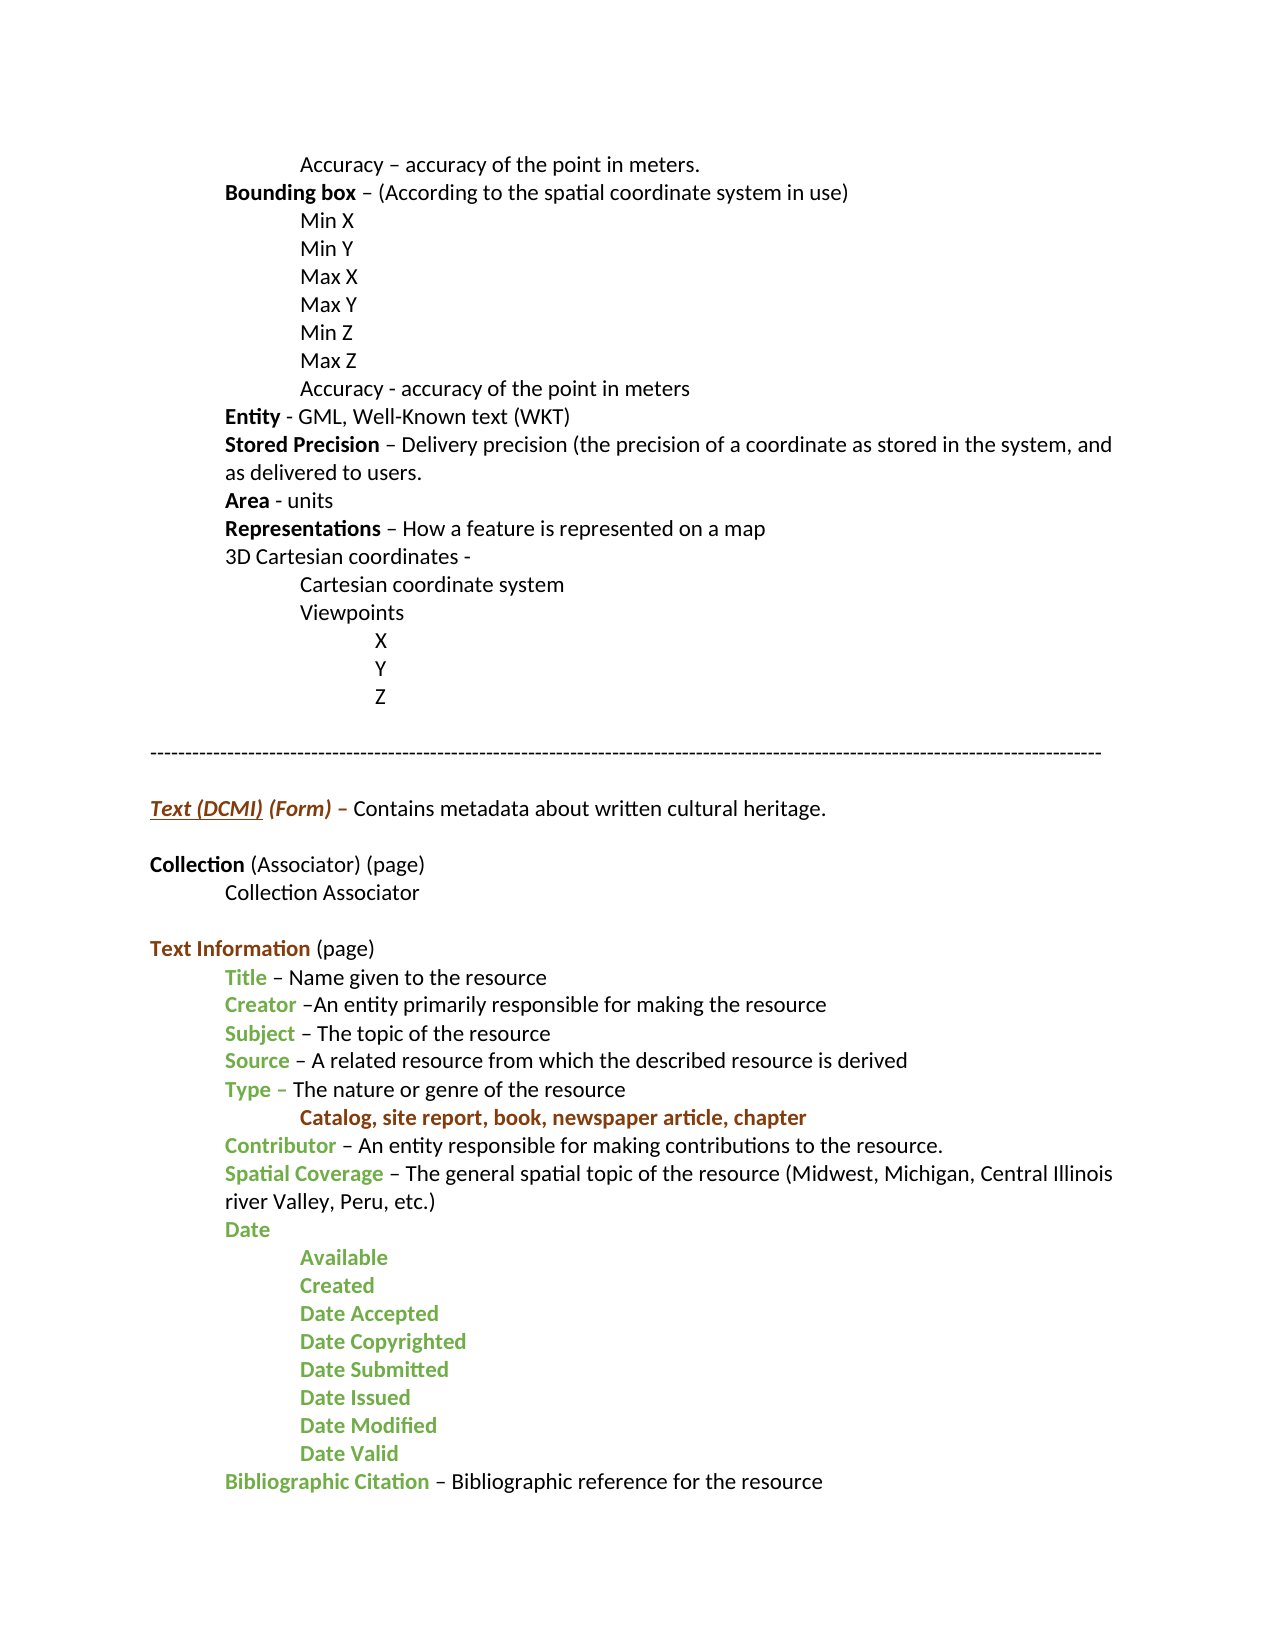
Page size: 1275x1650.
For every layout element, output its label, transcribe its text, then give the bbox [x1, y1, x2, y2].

text Catalog, site report, book, newspaper article, chapter [225, 1103, 1125, 1131]
text Text Information (page) [150, 934, 1125, 963]
text Accuracy – accuracy of the point in meters. [300, 150, 1125, 178]
text Entity - GML, Well-Known text (WKT) [225, 402, 1125, 430]
text Cartesian coordinate system [300, 570, 1125, 598]
text Subject – The topic of the resource [225, 1019, 1125, 1047]
text Area - units [225, 486, 1125, 514]
text Date Issued [300, 1383, 1125, 1411]
text Date Valid [300, 1439, 1125, 1467]
text Date Accepted [300, 1299, 1125, 1327]
text 3D Cartesian coordinates - [225, 542, 1125, 570]
text Min Z [300, 318, 1125, 346]
text Contributor – An entity responsible for making contributions to the resource. [225, 1131, 1125, 1159]
text ---------------------------------------------------------------------------------------------------------------------------------------- [150, 738, 1125, 766]
text Max X [300, 262, 1125, 290]
text Z [375, 682, 1125, 710]
text Collection (Associator) (page) [150, 851, 1125, 878]
text Y [375, 654, 1125, 682]
text Date Modified [300, 1411, 1125, 1439]
text Available [300, 1243, 1125, 1271]
text Spatial Coverage – The general spatial topic of the resource (Midwest, Michigan, Central Illinois river Valley, Peru, etc.) [225, 1159, 1125, 1215]
text Date Submitted [300, 1355, 1125, 1383]
text Min Y [300, 234, 1125, 262]
text Title – Name given to the resource [225, 963, 1125, 991]
text Type – The nature or genre of the resource [225, 1075, 1125, 1103]
text Max Y [300, 290, 1125, 318]
text Date [225, 1215, 1125, 1243]
text Text (DCMI) (Form) – Contains metadata about written cultural heritage. [150, 794, 1125, 822]
text Date Copyrighted [300, 1327, 1125, 1355]
text Bounding box – (According to the spatial coordinate system in use) [225, 178, 1125, 206]
text Viewpoints [300, 598, 1125, 626]
text X [375, 626, 1125, 654]
text Collection Associator [225, 878, 1125, 907]
text Max Z [300, 346, 1125, 374]
text Representations – How a feature is represented on a map [225, 514, 1125, 542]
text Bibliographic Citation – Bibliographic reference for the resource [225, 1467, 1125, 1495]
text Stored Precision – Delivery precision (the precision of a coordinate as stored in the system, and as delivered to users. [225, 430, 1125, 486]
text Accuracy - accuracy of the point in meters [300, 374, 1125, 402]
text Created [300, 1271, 1125, 1299]
text Source – A related resource from which the described resource is derived [225, 1047, 1125, 1075]
text Min X [300, 206, 1125, 234]
text Creator –An entity primarily responsible for making the resource [225, 991, 1125, 1019]
